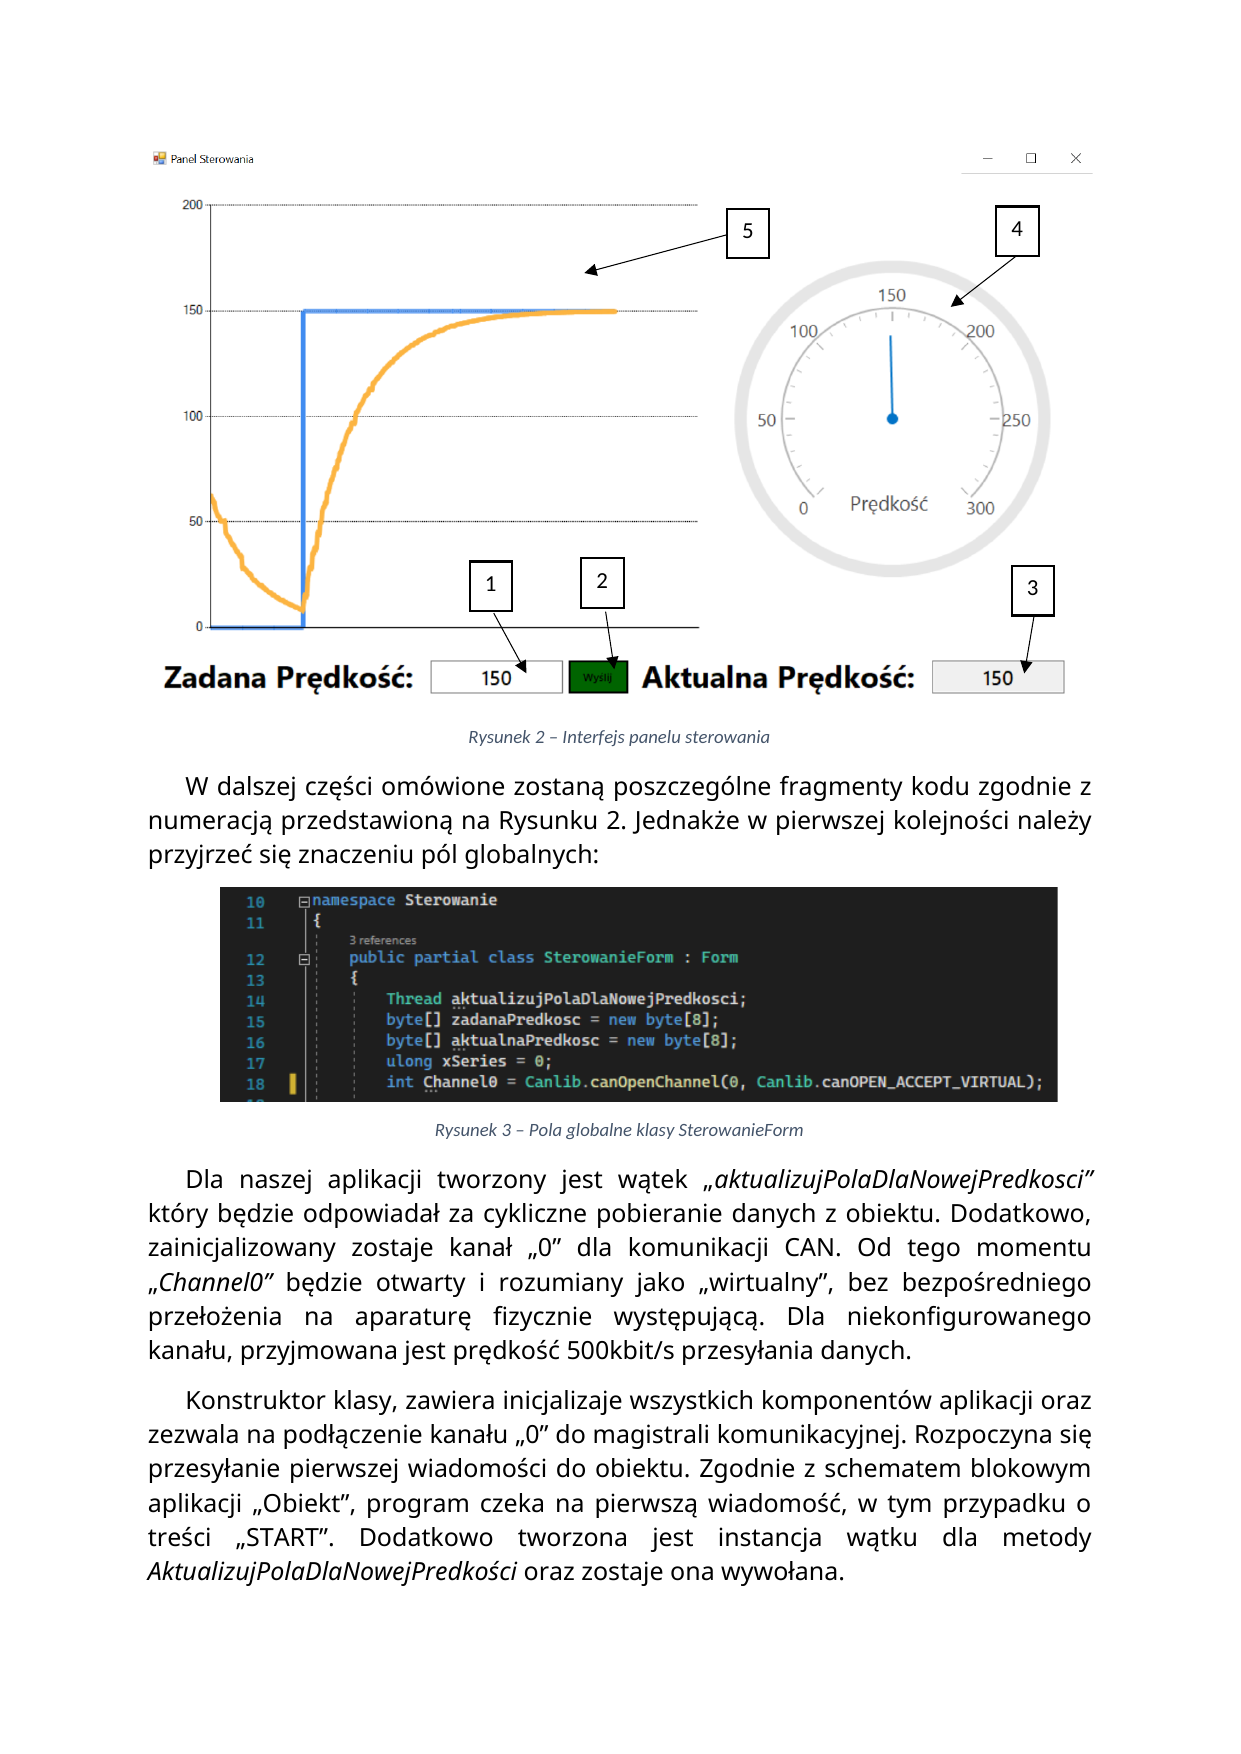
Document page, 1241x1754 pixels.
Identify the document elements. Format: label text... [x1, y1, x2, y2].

text Konstruktor klasy, zawiera inicjalizaje wszystkich komponentów aplikacji oraz zezwala na podłączenie kanału „0” do magistrali komunikacyjnej. Rozpoczyna się przesyłanie pierwszej wiadomości do obiektu. Zgodnie z schematem blokowym aplikacji „Obiekt”, program czeka na pierwszą wiadomość, w tym przypadku o treści „START”. Dodatkowo tworzona jest instancja wątku dla metody AktualizujPolaDlaNowejPredkości oraz zostaje ona wywołana. [148, 1383, 1093, 1587]
picture [220, 887, 1058, 1102]
text Rysunek 2 – Interfejs panelu sterowania [148, 725, 1093, 748]
picture [147, 147, 1093, 709]
text W dalszej części omówione zostaną poszczególne fragmenty kodu zgodnie z numeracją przedstawioną na Rysunku 2. Jednakże w pierwszej kolejności należy przyjrzeć się znaczeniu pól globalnych: [148, 769, 1093, 871]
text Dla naszej aplikacji tworzony jest wątek „aktualizujPolaDlaNowejPredkosci” który będzie odpowiadał za cykliczne pobieranie danych z obiektu. Dodatkowo, zainicjalizowany zostaje kanał „0” dla komunikacji CAN. Od tego momentu „Channel0” będzie otwarty i rozumiany jako „wirtualny”, bez bezpośredniego przełożenia na aparaturę fizycznie występującą. Dla niekonfigurowanego kanału, przyjmowana jest prędkość 500kbit/s przesyłania danych. [148, 1162, 1093, 1366]
text Rysunek 3 – Pola globalne klasy SterowanieForm [148, 1118, 1093, 1141]
